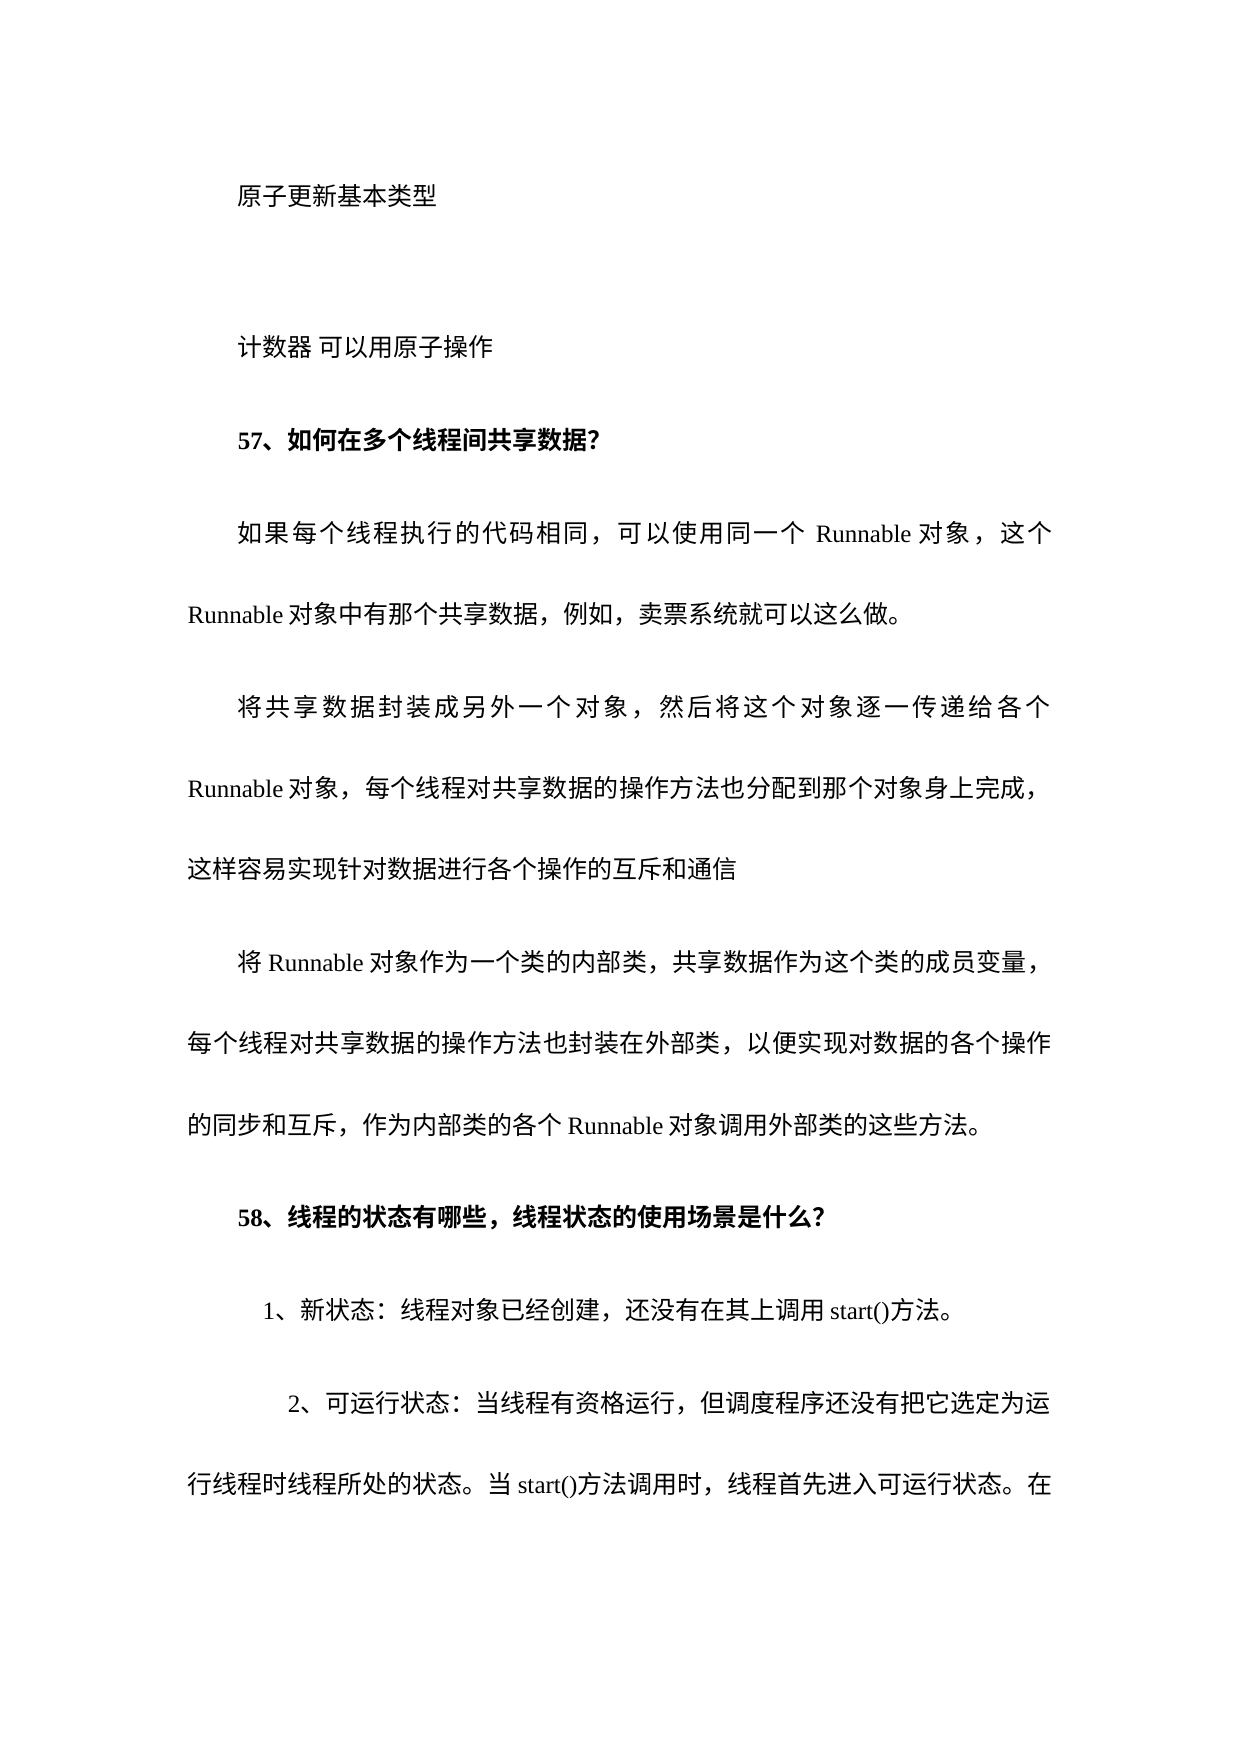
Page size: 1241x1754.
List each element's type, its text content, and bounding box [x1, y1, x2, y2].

text 1、新状态：线程对象已经创建，还没有在其上调用start()方法。 [187, 1276, 1053, 1341]
text 计数器 可以用原子操作 [187, 313, 1053, 378]
text 57、如何在多个线程间共享数据？ [187, 406, 1053, 471]
text 如果每个线程执行的代码相同，可以使用同一个Runnable对象，这个Runnable对象中有那个共享数据，例如，卖票系统就可以这么做。 [187, 499, 1053, 645]
text 58、线程的状态有哪些，线程状态的使用场景是什么？ [187, 1183, 1053, 1248]
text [187, 1369, 1053, 1515]
text 将共享数据封装成另外一个对象，然后将这个对象逐一传递给各个Runnable对象，每个线程对共享数据的操作方法也分配到那个对象身上完成，这样容易实现针对数据进行各个操作的互斥和通信 [187, 673, 1053, 900]
text 将Runnable对象作为一个类的内部类，共享数据作为这个类的成员变量，每个线程对共享数据的操作方法也封装在外部类，以便实现对数据的各个操作的同步和互斥，作为内部类的各个Runnable对象调用外部类的这些方法。 [187, 928, 1053, 1156]
text 原子更新基本类型 [187, 162, 1053, 227]
